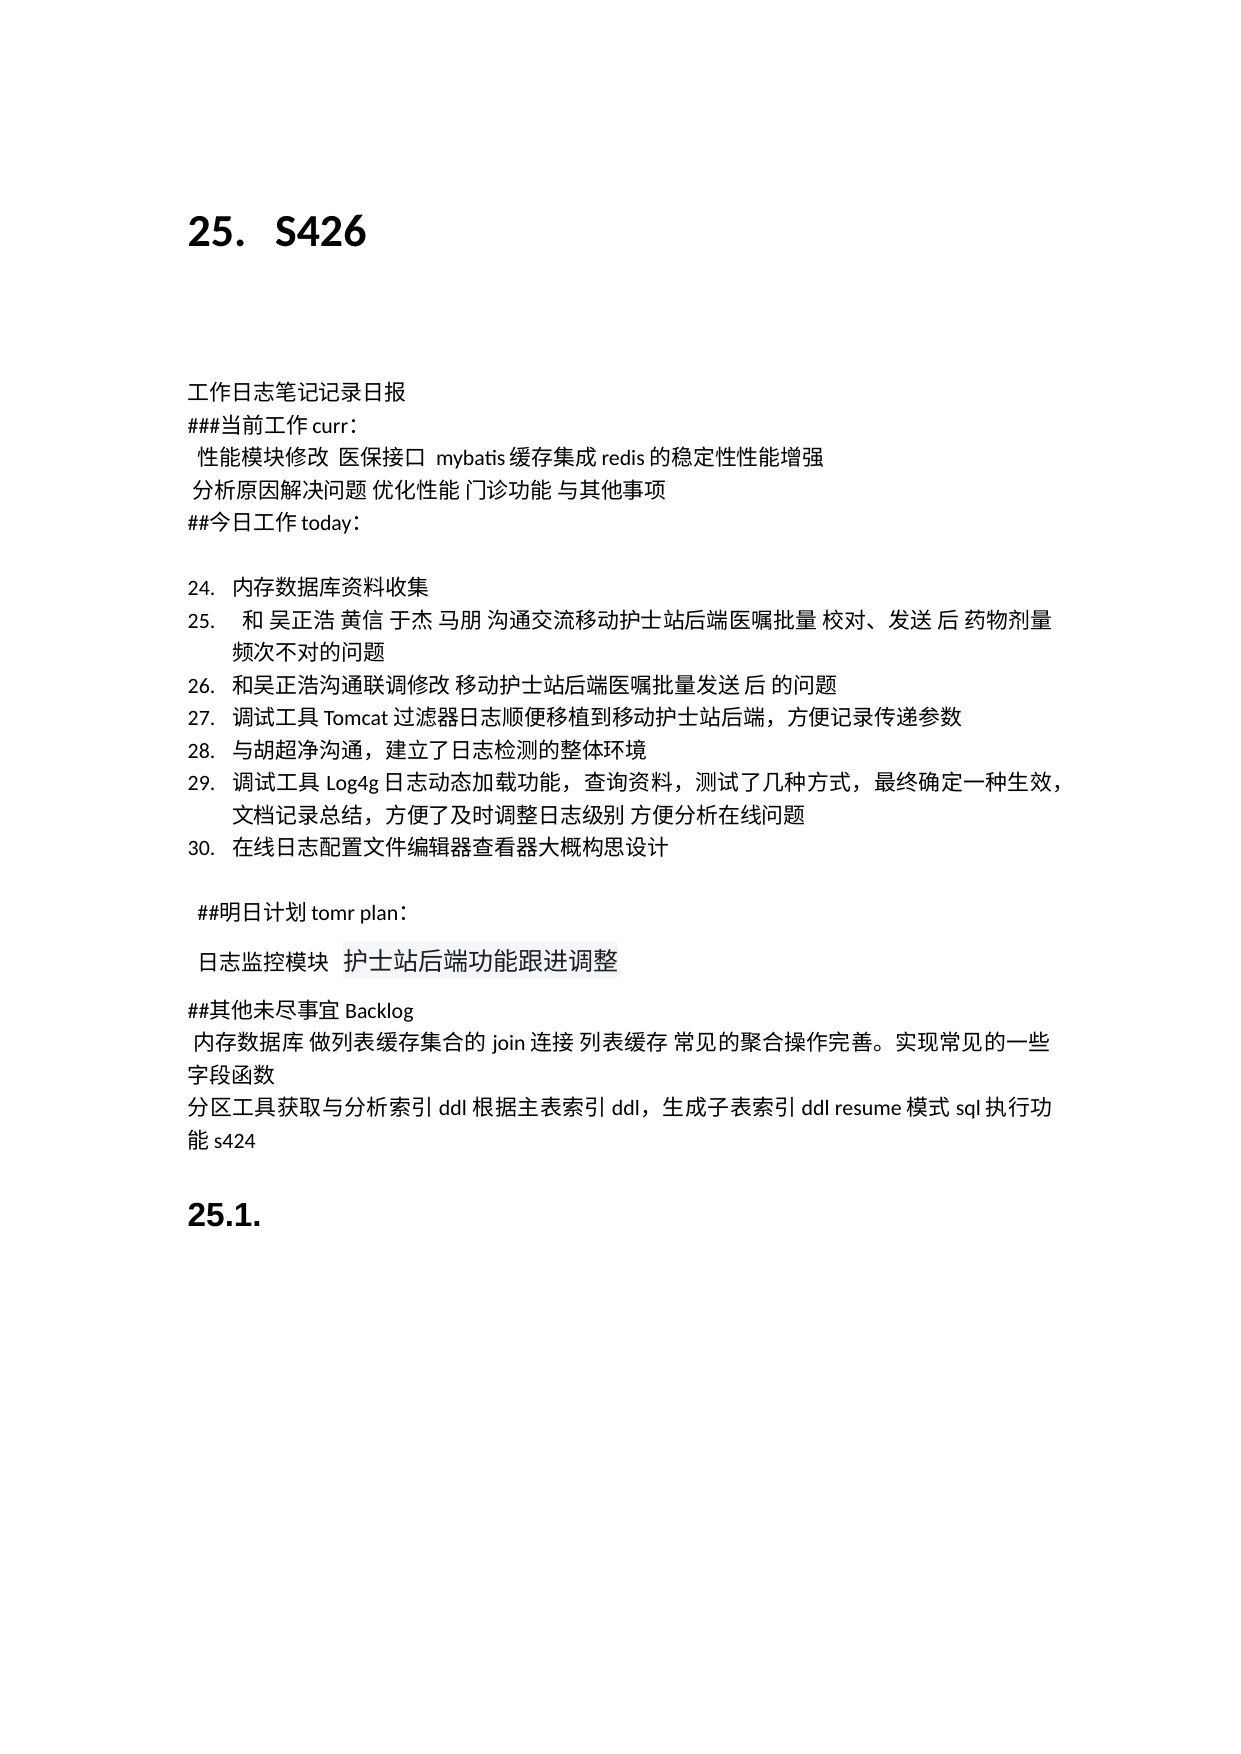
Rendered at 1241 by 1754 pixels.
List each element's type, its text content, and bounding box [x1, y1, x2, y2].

list 内存数据库资料收集 [187, 570, 1053, 602]
text 性能模块修改 医保接口 mybatis缓存集成redis的稳定性性能增强 [187, 440, 1053, 472]
text ##今日工作today： [187, 505, 1053, 537]
text 日志监控模块 护士站后端功能跟进调整 [187, 927, 1053, 992]
list 和 吴正浩 黄信 于杰 马朋 沟通交流移动护士站后端医嘱批量 校对、发送 后 药物剂量频次不对的问题 [187, 602, 1053, 667]
text 工作日志笔记记录日报 [187, 375, 1053, 407]
text ##明日计划tomr plan： [187, 895, 1053, 927]
list 调试工具 Log4g日志动态加载功能，查询资料，测试了几种方式，最终确定一种生效，文档记录总结，方便了及时调整日志级别 方便分析在线问题 [187, 765, 1053, 830]
subtitle S426 [187, 197, 1053, 262]
text 分区工具获取与分析索引ddl 根据主表索引ddl，生成子表索引ddl resume模式sql执行功能s424 [187, 1090, 1053, 1155]
list 在线日志配置文件编辑器查看器大概构思设计 [187, 830, 1053, 862]
text ##其他未尽事宜Backlog [187, 992, 1053, 1025]
text ###当前工作curr： [187, 407, 1053, 440]
list 和吴正浩沟通联调修改 移动护士站后端医嘱批量发送 后 的问题 [187, 667, 1053, 700]
list 调试工具Tomcat 过滤器日志顺便移植到移动护士站后端，方便记录传递参数 [187, 700, 1053, 732]
text 分析原因解决问题 优化性能 门诊功能 与其他事项 [187, 472, 1053, 505]
list 与胡超净沟通，建立了日志检测的整体环境 [187, 732, 1053, 765]
text 内存数据库 做列表缓存集合的join连接 列表缓存 常见的聚合操作完善。实现常见的一些字段函数 [187, 1025, 1053, 1090]
